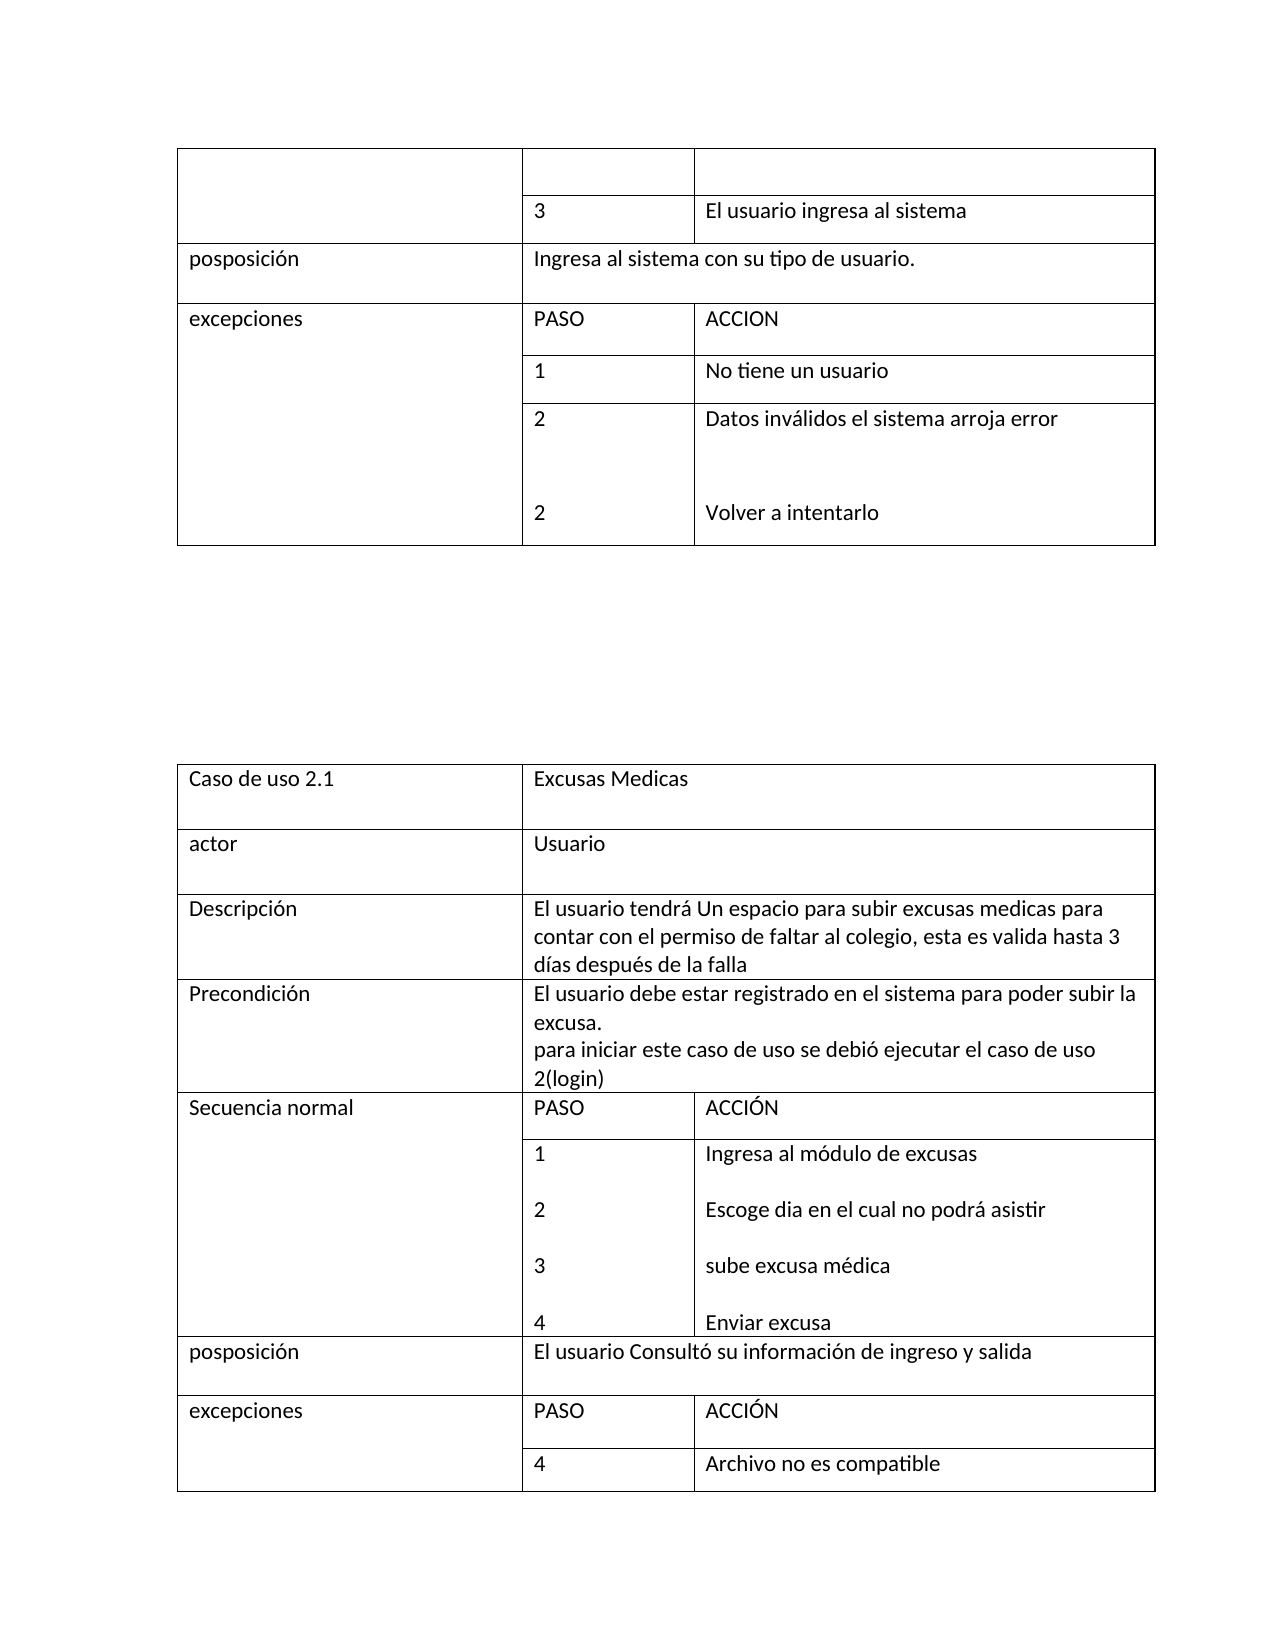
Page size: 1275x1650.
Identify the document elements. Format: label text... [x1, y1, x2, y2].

table_cell PASO [523, 1093, 694, 1138]
table_cell ACCION [695, 304, 1154, 355]
table_cell excepciones [178, 1396, 522, 1491]
table_cell Secuencia normal [178, 1093, 522, 1336]
table_cell Usuario [523, 830, 1154, 893]
table_cell Ingresa al módulo de excusas Escoge dia en el cual no podrá asistir sube excusa médica Enviar excusa [695, 1140, 1154, 1336]
table_cell 4 [523, 1449, 694, 1491]
table_cell PASO [523, 1396, 694, 1448]
table_cell Descripción [178, 895, 522, 978]
table_cell PASO [523, 304, 694, 355]
table_header Caso de uso 2.1 [178, 765, 522, 828]
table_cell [695, 149, 1154, 195]
table_cell Ingresa al sistema con su tipo de usuario. [523, 244, 1154, 303]
table_cell posposición [178, 244, 522, 303]
table_cell Archivo no es compatible [695, 1449, 1154, 1491]
table_cell 2 [523, 149, 694, 195]
table_cell posposición [178, 1337, 522, 1395]
table_cell Precondición [178, 980, 522, 1092]
table_cell El usuario ingresa al sistema [695, 196, 1154, 243]
table_header Excusas Medicas [523, 765, 1154, 828]
table_cell excepciones [178, 304, 522, 545]
table_cell El usuario Consultó su información de ingreso y salida [523, 1337, 1154, 1395]
table_cell 3 [523, 196, 694, 243]
table_cell El usuario debe estar registrado en el sistema para poder subir la excusa. para iniciar este caso de uso se debió ejecutar el caso de uso 2(login) [523, 980, 1154, 1092]
table_cell ACCIÓN [695, 1396, 1154, 1448]
table_cell 1 [523, 356, 694, 403]
table_cell 1 2 3 4 [523, 1140, 694, 1336]
table_cell El usuario tendrá Un espacio para subir excusas medicas para contar con el permiso de faltar al colegio, esta es valida hasta 3 días después de la falla [523, 895, 1154, 978]
table_cell ACCIÓN [695, 1093, 1154, 1138]
table_cell actor [178, 830, 522, 893]
table_cell 2 2 [523, 404, 694, 545]
table_cell No tiene un usuario [695, 356, 1154, 403]
table_cell Datos inválidos el sistema arroja error Volver a intentarlo [695, 404, 1154, 545]
